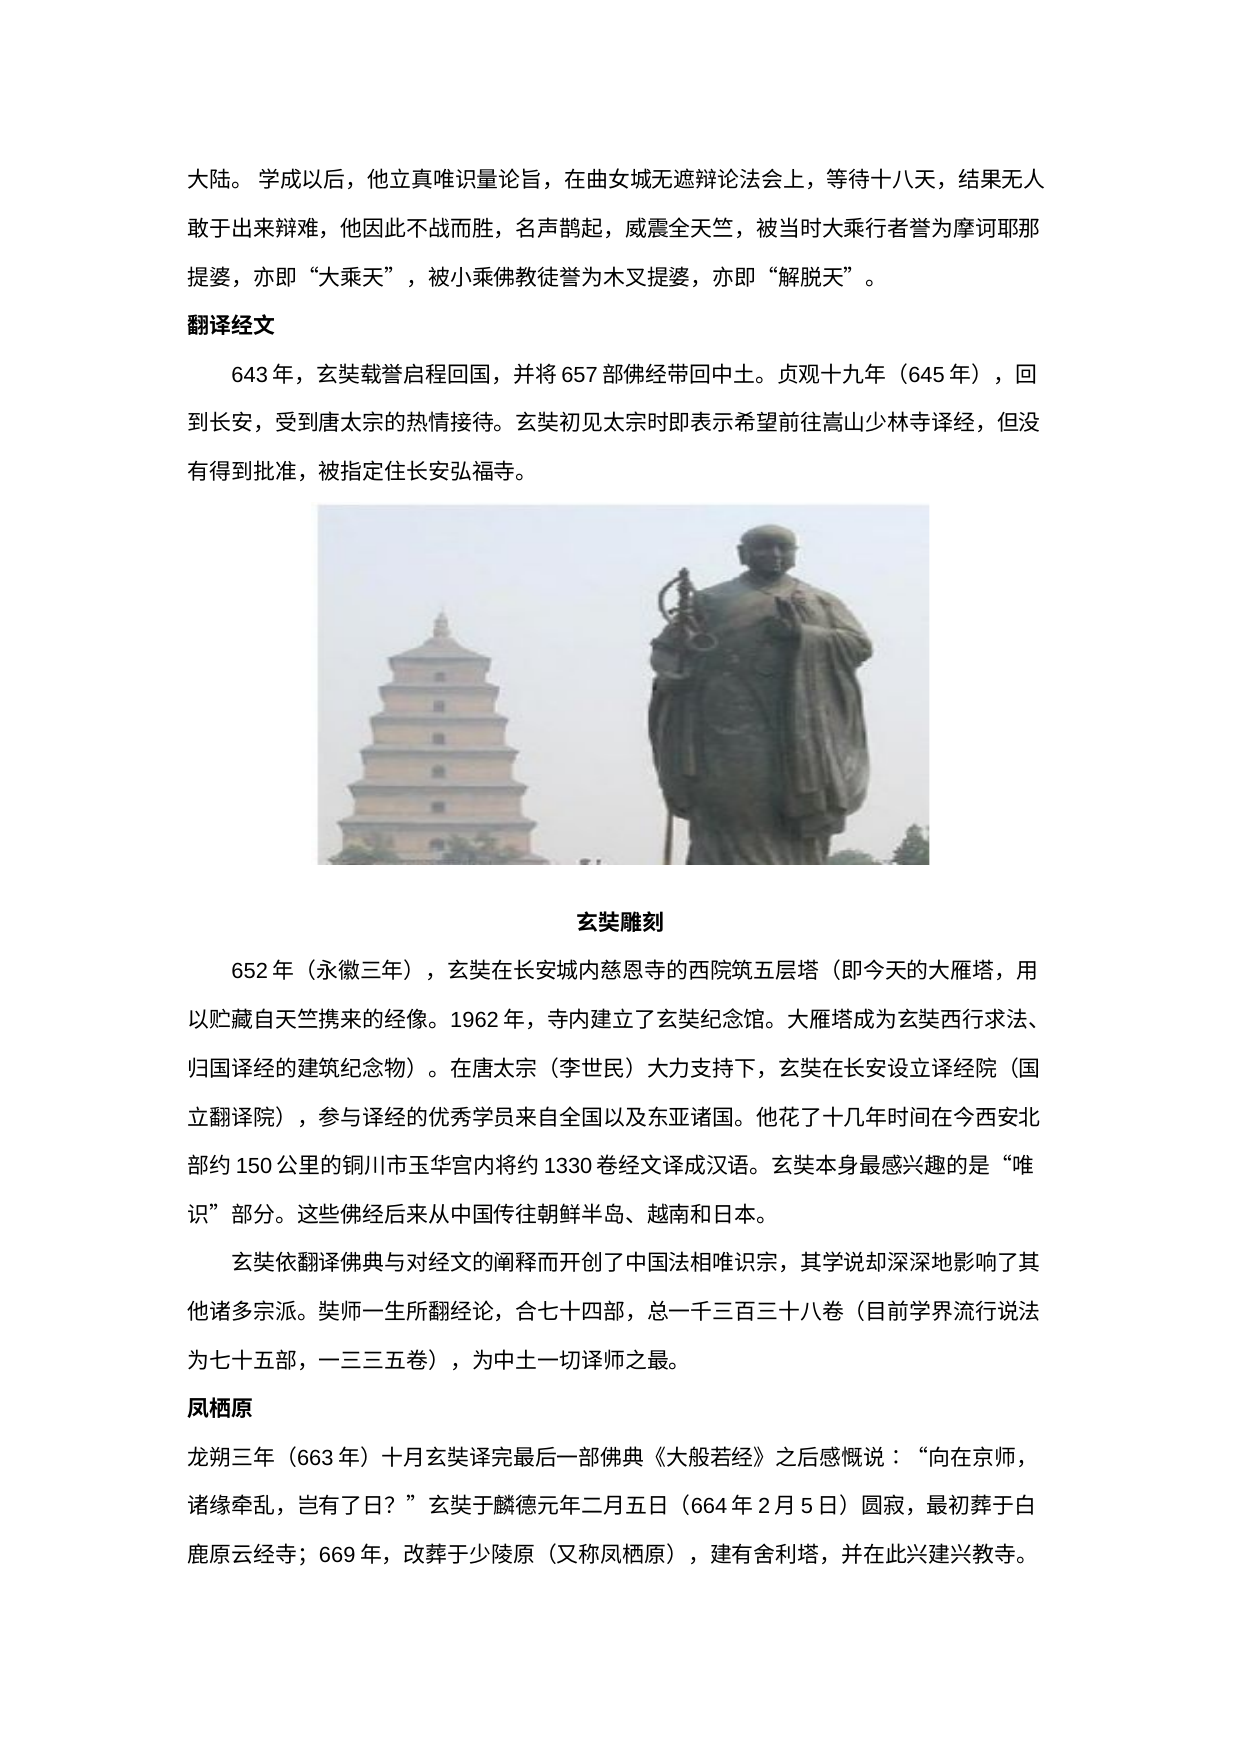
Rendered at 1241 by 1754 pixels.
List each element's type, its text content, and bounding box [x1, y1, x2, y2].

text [187, 162, 1053, 292]
text 643年，玄奘载誉启程回国，并将657部佛经带回中土。贞观十九年（645年），回到长安，受到唐太宗的热情接待。玄奘初见太宗时即表示希望前往嵩山少林寺译经，但没有得到批准，被指定住长安弘福寺。 [187, 356, 1053, 486]
text 652年（永徽三年），玄奘在长安城内慈恩寺的西院筑五层塔（即今天的大雁塔，用以贮藏自天竺携来的经像。1962年，寺内建立了玄奘纪念馆。大雁塔成为玄奘西行求法、归国译经的建筑纪念物）。在唐太宗（李世民）大力支持下，玄奘在长安设立译经院（国立翻译院），参与译经的优秀学员来自全国以及东亚诸国。他花了十几年时间在今西安北部约150公里的铜川市玉华宫内将约1330卷经文译成汉语。玄奘本身最感兴趣的是“唯识”部分。这些佛经后来从中国传往朝鲜半岛、越南和日本。 [187, 953, 1053, 1229]
picture [310, 502, 930, 865]
text 玄奘雕刻 [187, 904, 1053, 937]
text 龙朔三年（663年）十月玄奘译完最后一部佛典《大般若经》之后感慨说∶“向在京师，诸缘牵乱，岂有了日？”玄奘于麟德元年二月五日（664年2月5日）圆寂，最初葬于白鹿原云经寺；669年，改葬于少陵原（又称凤栖原），建有舍利塔，并在此兴建兴教寺。 [187, 1439, 1053, 1569]
text 翻译经文 [187, 308, 1053, 340]
text 凤栖原 [187, 1391, 1053, 1423]
text 玄奘依翻译佛典与对经文的阐释而开创了中国法相唯识宗，其学说却深深地影响了其他诸多宗派。奘师一生所翻经论，合七十四部，总一千三百三十八卷（目前学界流行说法为七十五部，一三三五卷），为中土一切译师之最。 [187, 1245, 1053, 1375]
